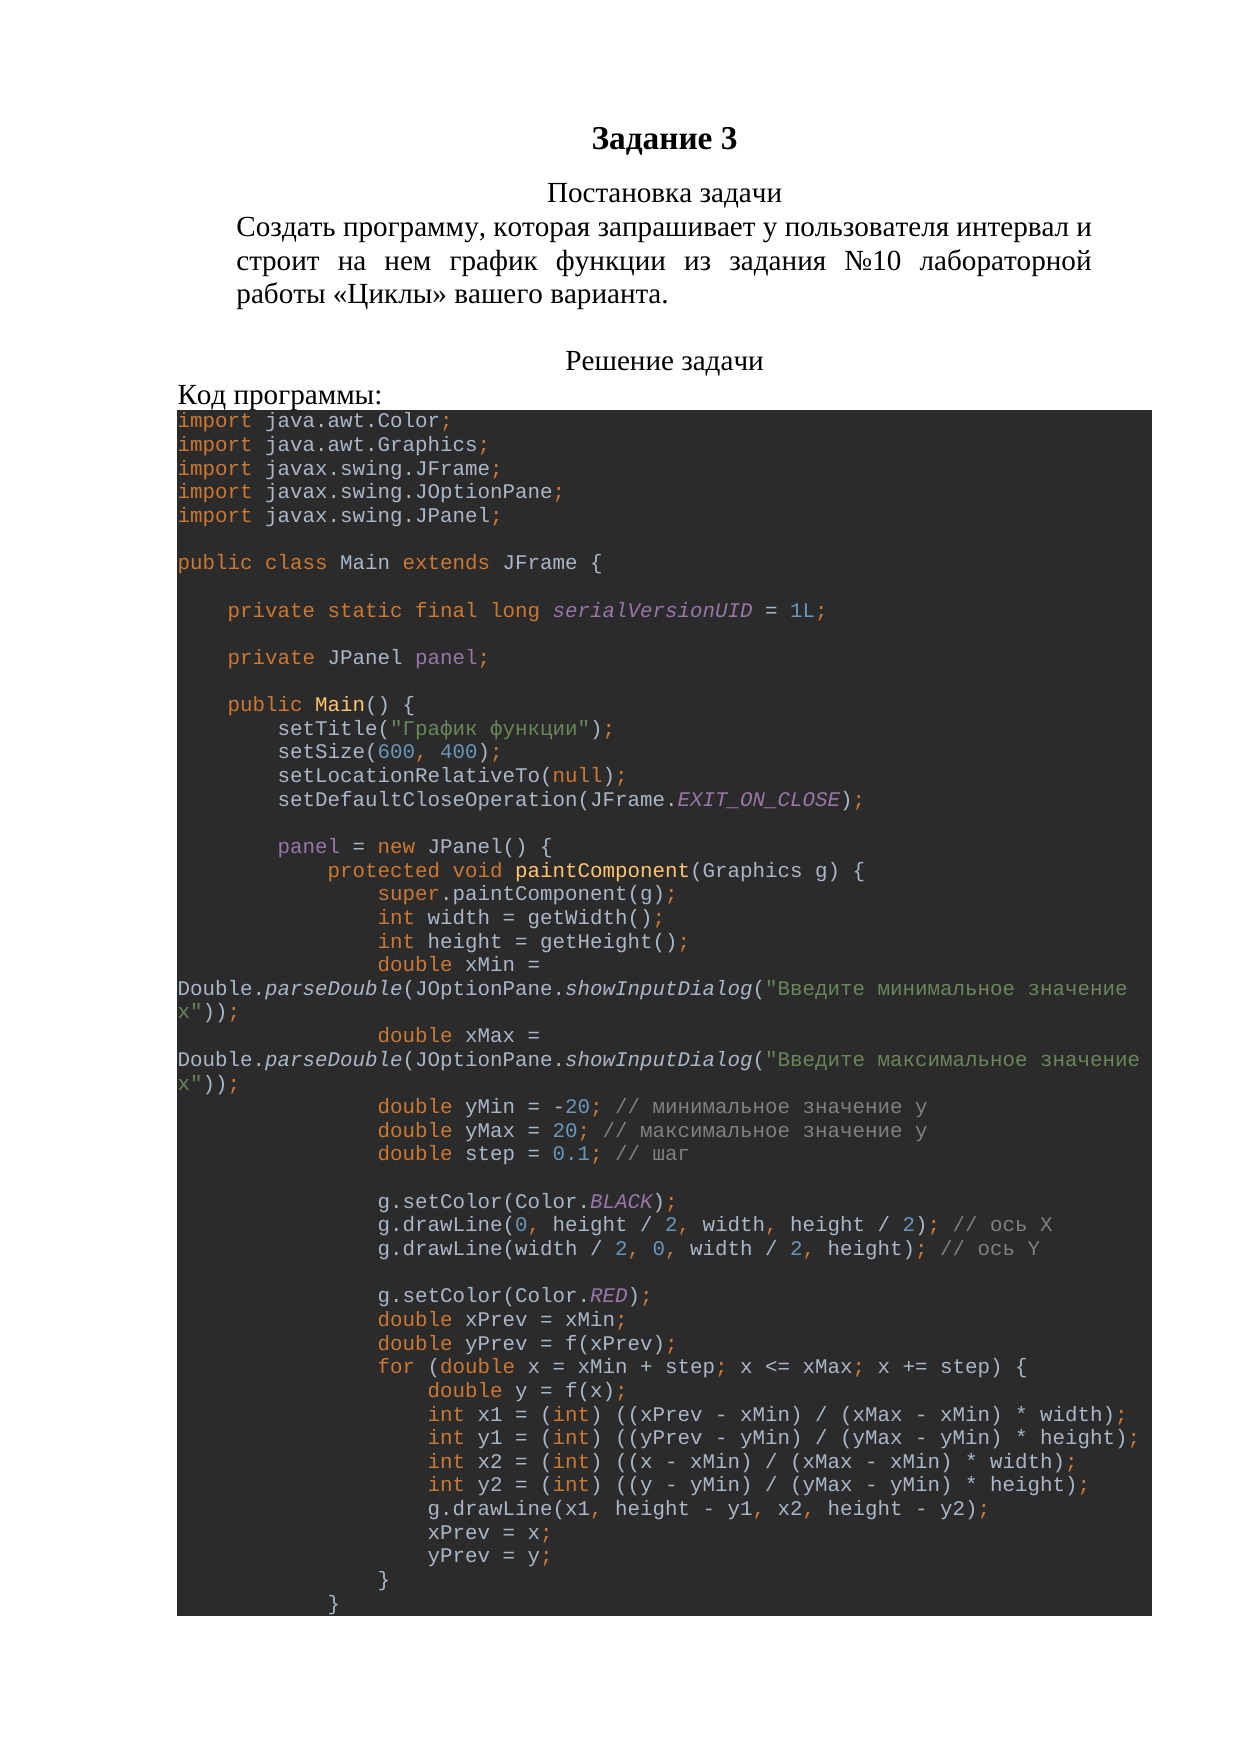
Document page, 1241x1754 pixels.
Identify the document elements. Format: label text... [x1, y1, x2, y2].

text Создать программу, которая запрашивает у пользователя интервал и строит на нем график функции из задания №10 лабораторной работы «Циклы» вашего варианта. [236, 209, 1093, 310]
subtitle Постановка задачи [177, 176, 1152, 209]
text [177, 410, 1152, 1616]
text Код программы: [177, 377, 1152, 410]
subtitle Задание 3 [177, 118, 1152, 156]
subtitle Решение задачи [177, 343, 1152, 377]
